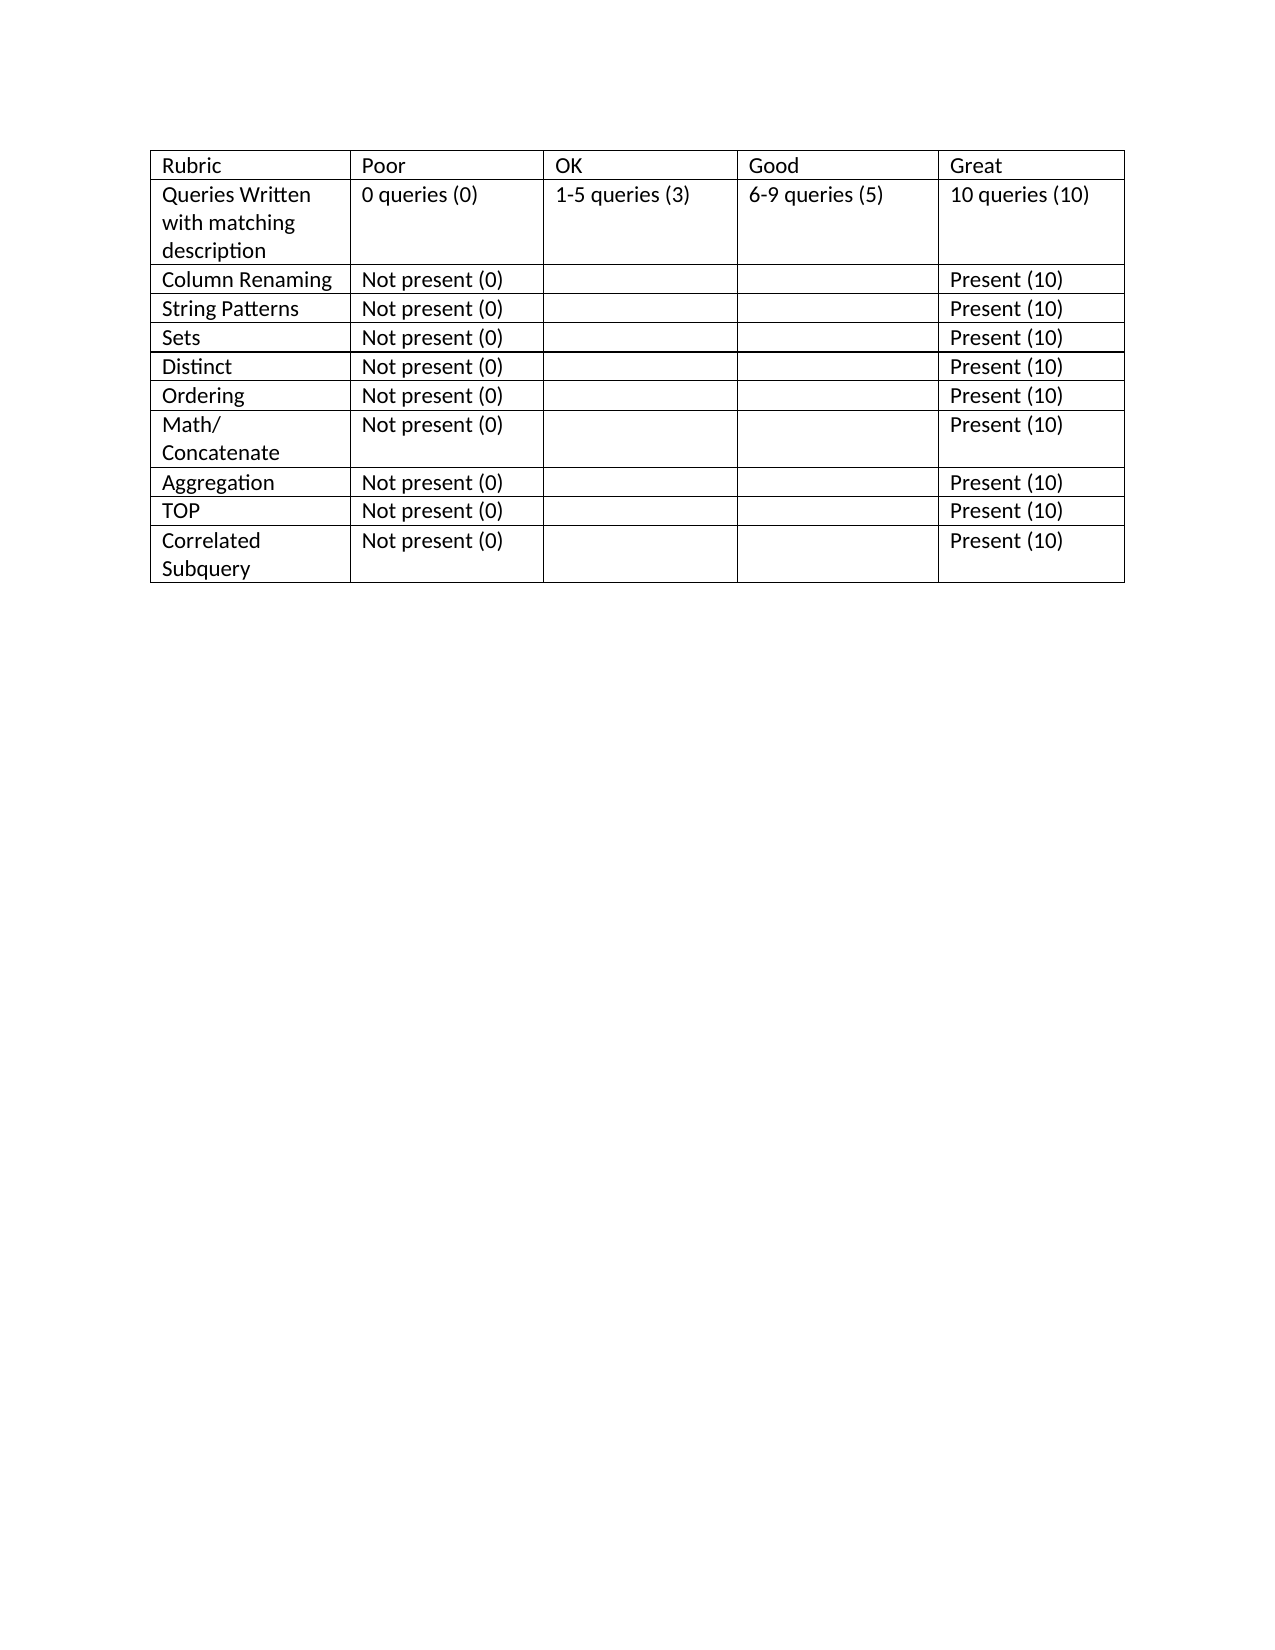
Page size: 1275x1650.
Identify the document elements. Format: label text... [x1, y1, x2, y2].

table_cell [544, 497, 737, 525]
table_cell Ordering [151, 381, 350, 409]
table_cell Distinct [151, 353, 350, 380]
table_cell [738, 411, 938, 467]
table_cell Aggregation [151, 468, 350, 496]
table_cell Present (10) [939, 497, 1124, 525]
table_cell Not present (0) [351, 294, 543, 322]
table_cell Present (10) [939, 411, 1124, 467]
table_cell [738, 526, 938, 582]
table_cell Present (10) [939, 353, 1124, 380]
table_cell Sets [151, 323, 350, 351]
table_cell TOP [151, 497, 350, 525]
table_cell Present (10) [939, 294, 1124, 322]
table_cell 6-9 queries (5) [738, 180, 938, 264]
table_header Poor [351, 151, 543, 179]
table_cell [738, 353, 938, 380]
table_cell Not present (0) [351, 468, 543, 496]
table_cell Correlated Subquery [151, 526, 350, 582]
table_cell 0 queries (0) [351, 180, 543, 264]
table_cell [738, 265, 938, 293]
table_cell [544, 411, 737, 467]
table_cell [544, 294, 737, 322]
table_cell Present (10) [939, 468, 1124, 496]
table_cell Not present (0) [351, 497, 543, 525]
table_cell Not present (0) [351, 381, 543, 409]
table_cell Present (10) [939, 265, 1124, 293]
table_cell 10 queries (10) [939, 180, 1124, 264]
table_cell Not present (0) [351, 411, 543, 467]
table_cell [544, 526, 737, 582]
table_header Good [738, 151, 938, 179]
table_cell String Patterns [151, 294, 350, 322]
table_cell Not present (0) [351, 265, 543, 293]
table_cell [544, 468, 737, 496]
table_cell 1-5 queries (3) [544, 180, 737, 264]
table_header OK [544, 151, 737, 179]
table_cell [544, 323, 737, 351]
table_header Great [939, 151, 1124, 179]
table_cell [738, 294, 938, 322]
table_cell Column Renaming [151, 265, 350, 293]
table_cell Not present (0) [351, 526, 543, 582]
table_cell [738, 381, 938, 409]
table_cell [738, 323, 938, 351]
table_cell Math/Concatenate [151, 411, 350, 467]
table_cell [544, 381, 737, 409]
table_cell Not present (0) [351, 353, 543, 380]
table_header Rubric [151, 151, 350, 179]
table_cell [738, 497, 938, 525]
table_cell Present (10) [939, 381, 1124, 409]
table_cell [544, 265, 737, 293]
table_cell Present (10) [939, 526, 1124, 582]
table_cell [544, 353, 737, 380]
table_cell [738, 468, 938, 496]
table_cell Queries Written with matching description [151, 180, 350, 264]
table_cell Present (10) [939, 323, 1124, 351]
table_cell Not present (0) [351, 323, 543, 351]
